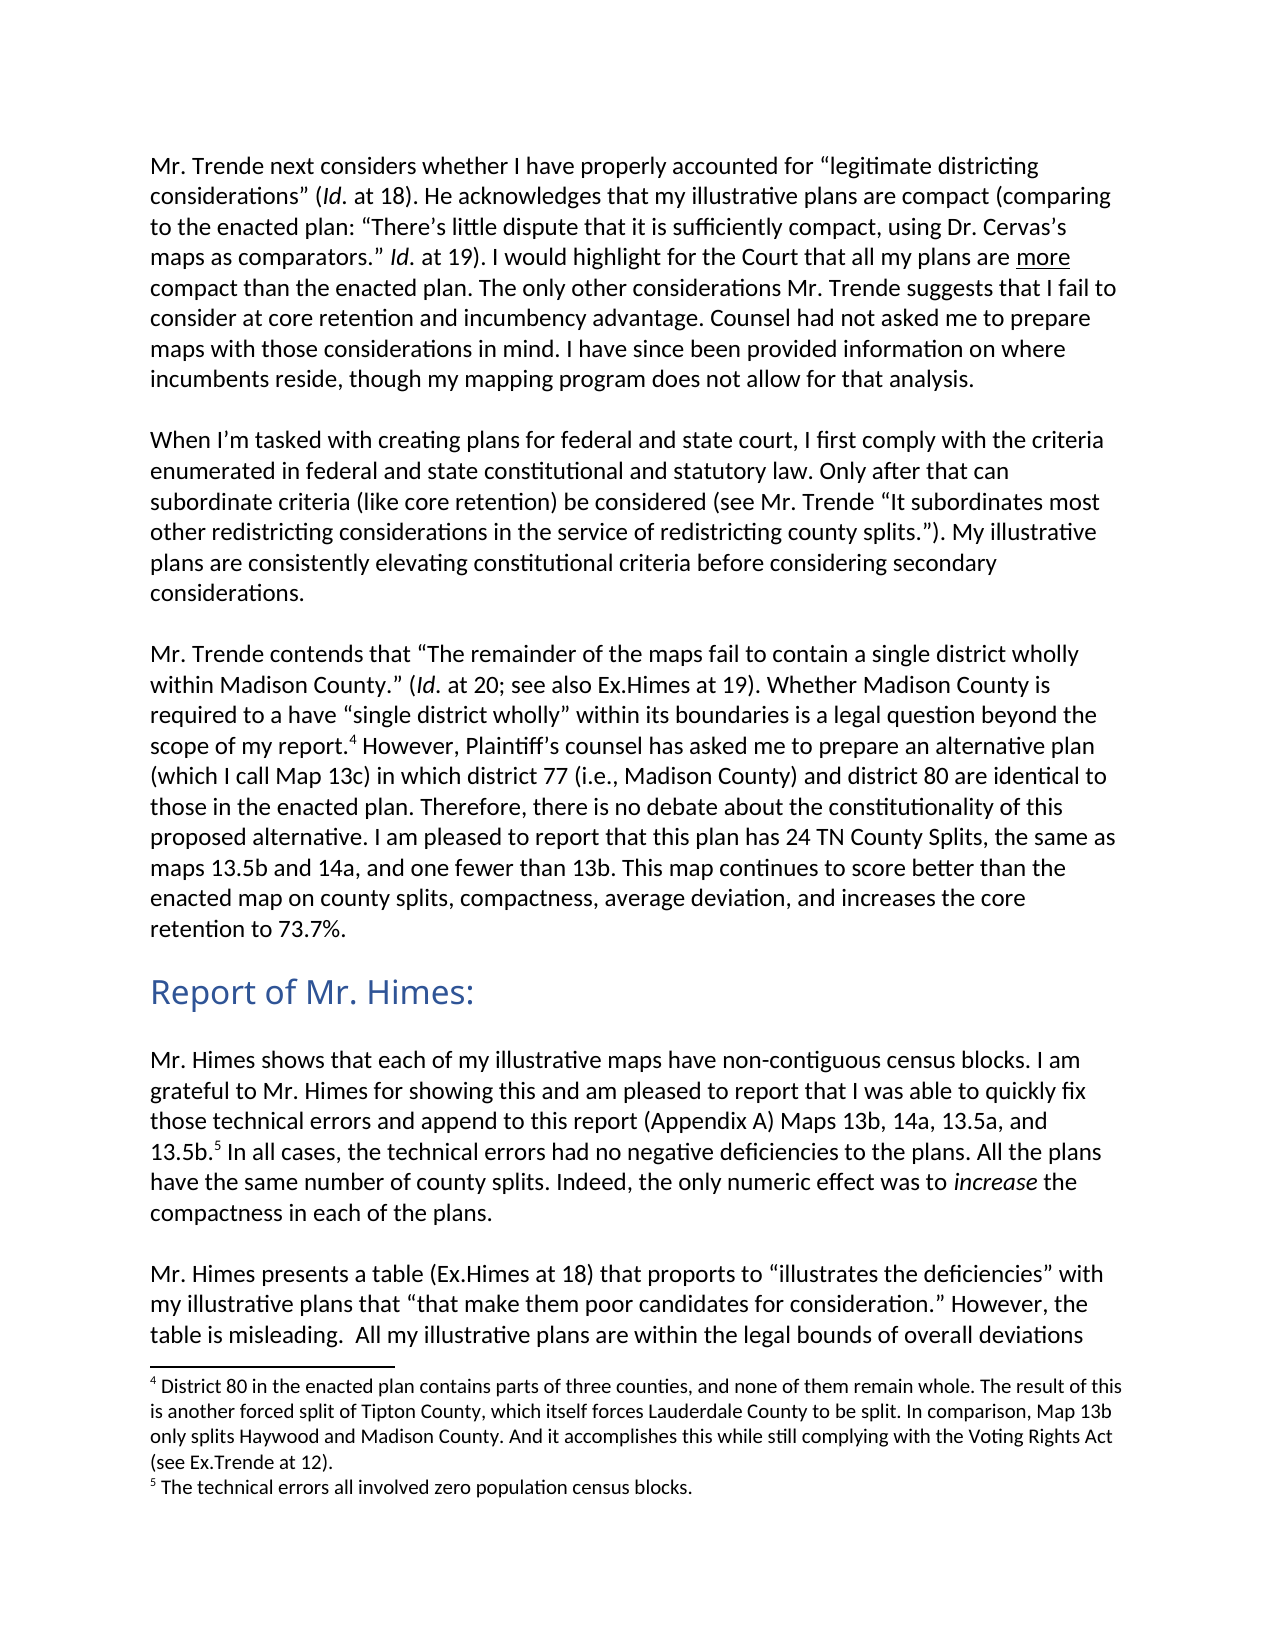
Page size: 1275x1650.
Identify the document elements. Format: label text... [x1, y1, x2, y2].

text Mr. Himes shows that each of my illustrative maps have non-contiguous census blocks. I am grateful to Mr. Himes for showing this and am pleased to report that I was able to quickly fix those technical errors and append to this report (Appendix A) Maps 13b, 14a, 13.5a, and 13.5b. In all cases, the technical errors had no negative deficiencies to the plans. All the plans have the same number of county splits. Indeed, the only numeric effect was to increase the compactness in each of the plans. [150, 1044, 1125, 1228]
text Mr. Trende contends that “The remainder of the maps fail to contain a single district wholly within Madison County.” (Id. at 20; see also Ex.Himes at 19). Whether Madison County is required to a have “single district wholly” within its boundaries is a legal question beyond the scope of my report. However, Plaintiff’s counsel has asked me to prepare an alternative plan (which I call Map 13c) in which district 77 (i.e., Madison County) and district 80 are identical to those in the enacted plan. Therefore, there is no debate about the constitutionality of this proposed alternative. I am pleased to report that this plan has 24 TN County Splits, the same as maps 13.5b and 14a, and one fewer than 13b. This map continues to score better than the enacted map on county splits, compactness, average deviation, and increases the core retention to 73.7%. [150, 638, 1125, 943]
text When I’m tasked with creating plans for federal and state court, I first comply with the criteria enumerated in federal and state constitutional and statutory law. Only after that can subordinate criteria (like core retention) be considered (see Mr. Trende “It subordinates most other redistricting considerations in the service of redistricting county splits.”). My illustrative plans are consistently elevating constitutional criteria before considering secondary considerations. [150, 425, 1125, 608]
text Mr. Trende next considers whether I have properly accounted for “legitimate districting considerations” (Id. at 18). He acknowledges that my illustrative plans are compact (comparing to the enacted plan: “There’s little dispute that it is sufficiently compact, using Dr. Cervas’s maps as comparators.” Id. at 19). I would highlight for the Court that all my plans are more compact than the enacted plan. The only other considerations Mr. Trende suggests that I fail to consider at core retention and incumbency advantage. Counsel had not asked me to prepare maps with those considerations in mind. I have since been provided information on where incumbents reside, though my mapping program does not allow for that analysis. [150, 150, 1125, 394]
subtitle Report of Mr. Himes: [150, 968, 1125, 1014]
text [150, 1258, 1125, 1350]
